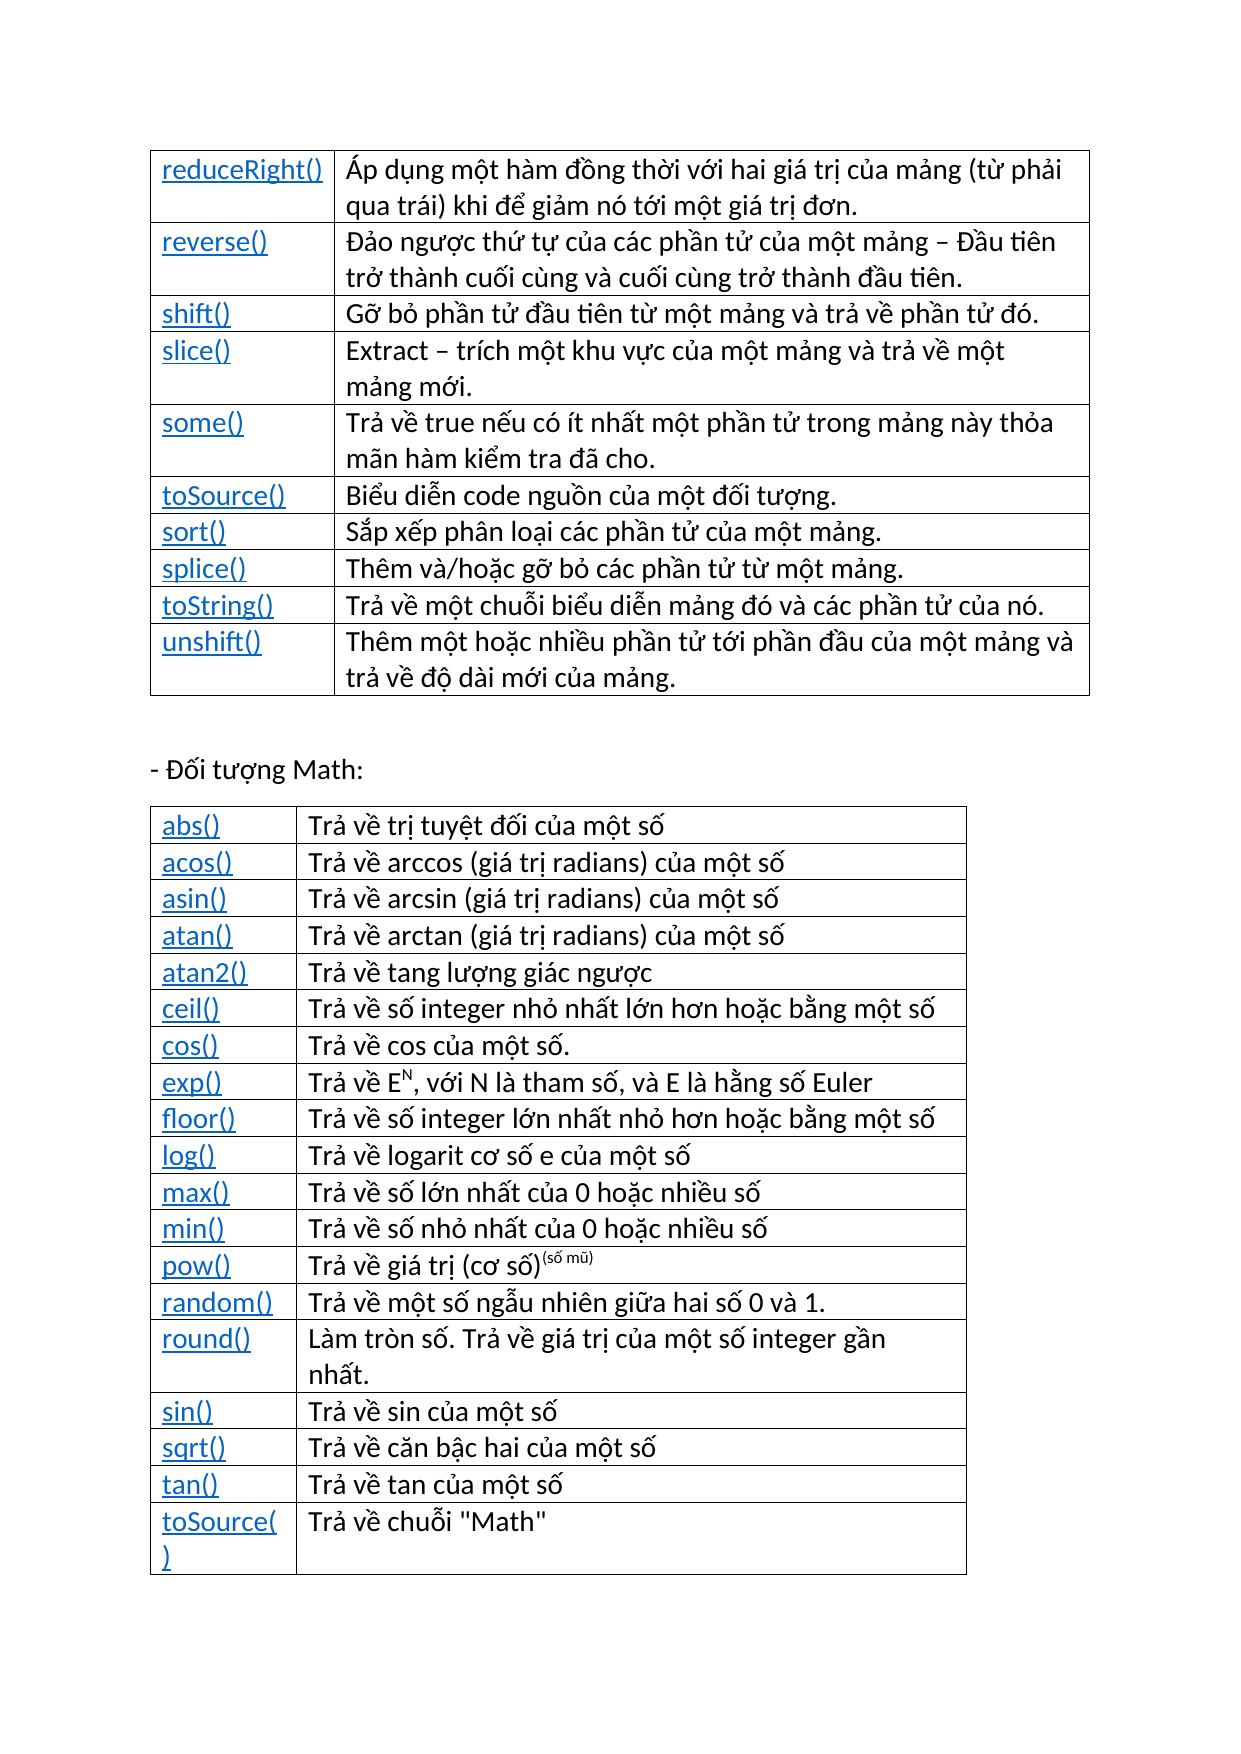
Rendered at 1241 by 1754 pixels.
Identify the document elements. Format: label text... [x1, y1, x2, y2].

table_cell Trả về true nếu có ít nhất một phần tử trong mảng này thỏa mãn hàm kiểm tra đã cho. [335, 405, 1089, 476]
table_cell floor() [151, 1100, 296, 1136]
table_cell Trả về arccos (giá trị radians) của một số [297, 844, 966, 879]
table_cell Gỡ bỏ phần tử đầu tiên từ một mảng và trả về phần tử đó. [335, 296, 1089, 331]
table_cell Trả về tang lượng giác ngược [297, 954, 966, 989]
table_cell Thêm và/hoặc gỡ bỏ các phần tử từ một mảng. [335, 550, 1089, 586]
table_cell random() [151, 1284, 296, 1319]
table_cell unshift() [151, 624, 334, 695]
table_cell Trả về chuỗi "Math" [297, 1503, 966, 1574]
table_cell Trả về một số ngẫu nhiên giữa hai số 0 và 1. [297, 1284, 966, 1319]
table_cell Trả về EN, với N là tham số, và E là hằng số Euler [297, 1064, 966, 1099]
table_cell Trả về số integer nhỏ nhất lớn hơn hoặc bằng một số [297, 990, 966, 1026]
table_cell asin() [151, 880, 296, 916]
table_cell splice() [151, 550, 334, 586]
table_cell Trả về sin của một số [297, 1393, 966, 1428]
table_cell max() [151, 1174, 296, 1209]
table_cell cos() [151, 1027, 296, 1063]
table_cell Trả về giá trị (cơ số)(số mũ) [297, 1247, 966, 1283]
table_cell Trả về arctan (giá trị radians) của một số [297, 917, 966, 953]
table_cell atan2() [151, 954, 296, 989]
table_cell atan() [151, 917, 296, 953]
table_cell Trả về arcsin (giá trị radians) của một số [297, 880, 966, 916]
table_header abs() [151, 807, 296, 843]
table_cell sort() [151, 514, 334, 549]
table_cell Biểu diễn code nguồn của một đối tượng. [335, 477, 1089, 512]
table_cell exp() [151, 1064, 296, 1099]
table_cell Sắp xếp phân loại các phần tử của một mảng. [335, 514, 1089, 549]
table_cell ceil() [151, 990, 296, 1026]
table_cell Đảo ngược thứ tự của các phần tử của một mảng – Đầu tiên trở thành cuối cùng và cuối cùng trở thành đầu tiên. [335, 223, 1089, 294]
table_cell Trả về căn bậc hai của một số [297, 1429, 966, 1465]
table_cell Trả về tan của một số [297, 1466, 966, 1502]
table_cell Thêm một hoặc nhiều phần tử tới phần đầu của một mảng và trả về độ dài mới của mảng. [335, 624, 1089, 695]
table_cell min() [151, 1210, 296, 1246]
table_cell tan() [151, 1466, 296, 1502]
table_cell reduceRight() [151, 151, 334, 222]
table_cell Extract – trích một khu vực của một mảng và trả về một mảng mới. [335, 332, 1089, 403]
table_cell Trả về số lớn nhất của 0 hoặc nhiều số [297, 1174, 966, 1209]
table_cell toSource() [151, 477, 334, 512]
table_cell acos() [151, 844, 296, 879]
table_cell toString() [151, 587, 334, 622]
table_cell some() [151, 405, 334, 476]
table_cell Trả về cos của một số. [297, 1027, 966, 1063]
table_cell pow() [151, 1247, 296, 1283]
table_cell slice() [151, 332, 334, 403]
table_cell round() [151, 1320, 296, 1392]
table_cell Trả về một chuỗi biểu diễn mảng đó và các phần tử của nó. [335, 587, 1089, 622]
table_cell Trả về logarit cơ số e của một số [297, 1137, 966, 1173]
table_cell Trả về số nhỏ nhất của 0 hoặc nhiều số [297, 1210, 966, 1246]
table_cell toSource() [151, 1503, 296, 1574]
table_cell Trả về số integer lớn nhất nhỏ hơn hoặc bằng một số [297, 1100, 966, 1136]
table_cell sqrt() [151, 1429, 296, 1465]
table_header Trả về trị tuyệt đối của một số [297, 807, 966, 843]
table_cell Áp dụng một hàm đồng thời với hai giá trị của mảng (từ phải qua trái) khi để giảm nó tới một giá trị đơn. [335, 151, 1089, 222]
table_cell shift() [151, 296, 334, 331]
table_cell log() [151, 1137, 296, 1173]
table_cell Làm tròn số. Trả về giá trị của một số integer gần nhất. [297, 1320, 966, 1392]
text - Đối tượng Math: [150, 751, 1090, 787]
table_cell reverse() [151, 223, 334, 294]
table_cell sin() [151, 1393, 296, 1428]
